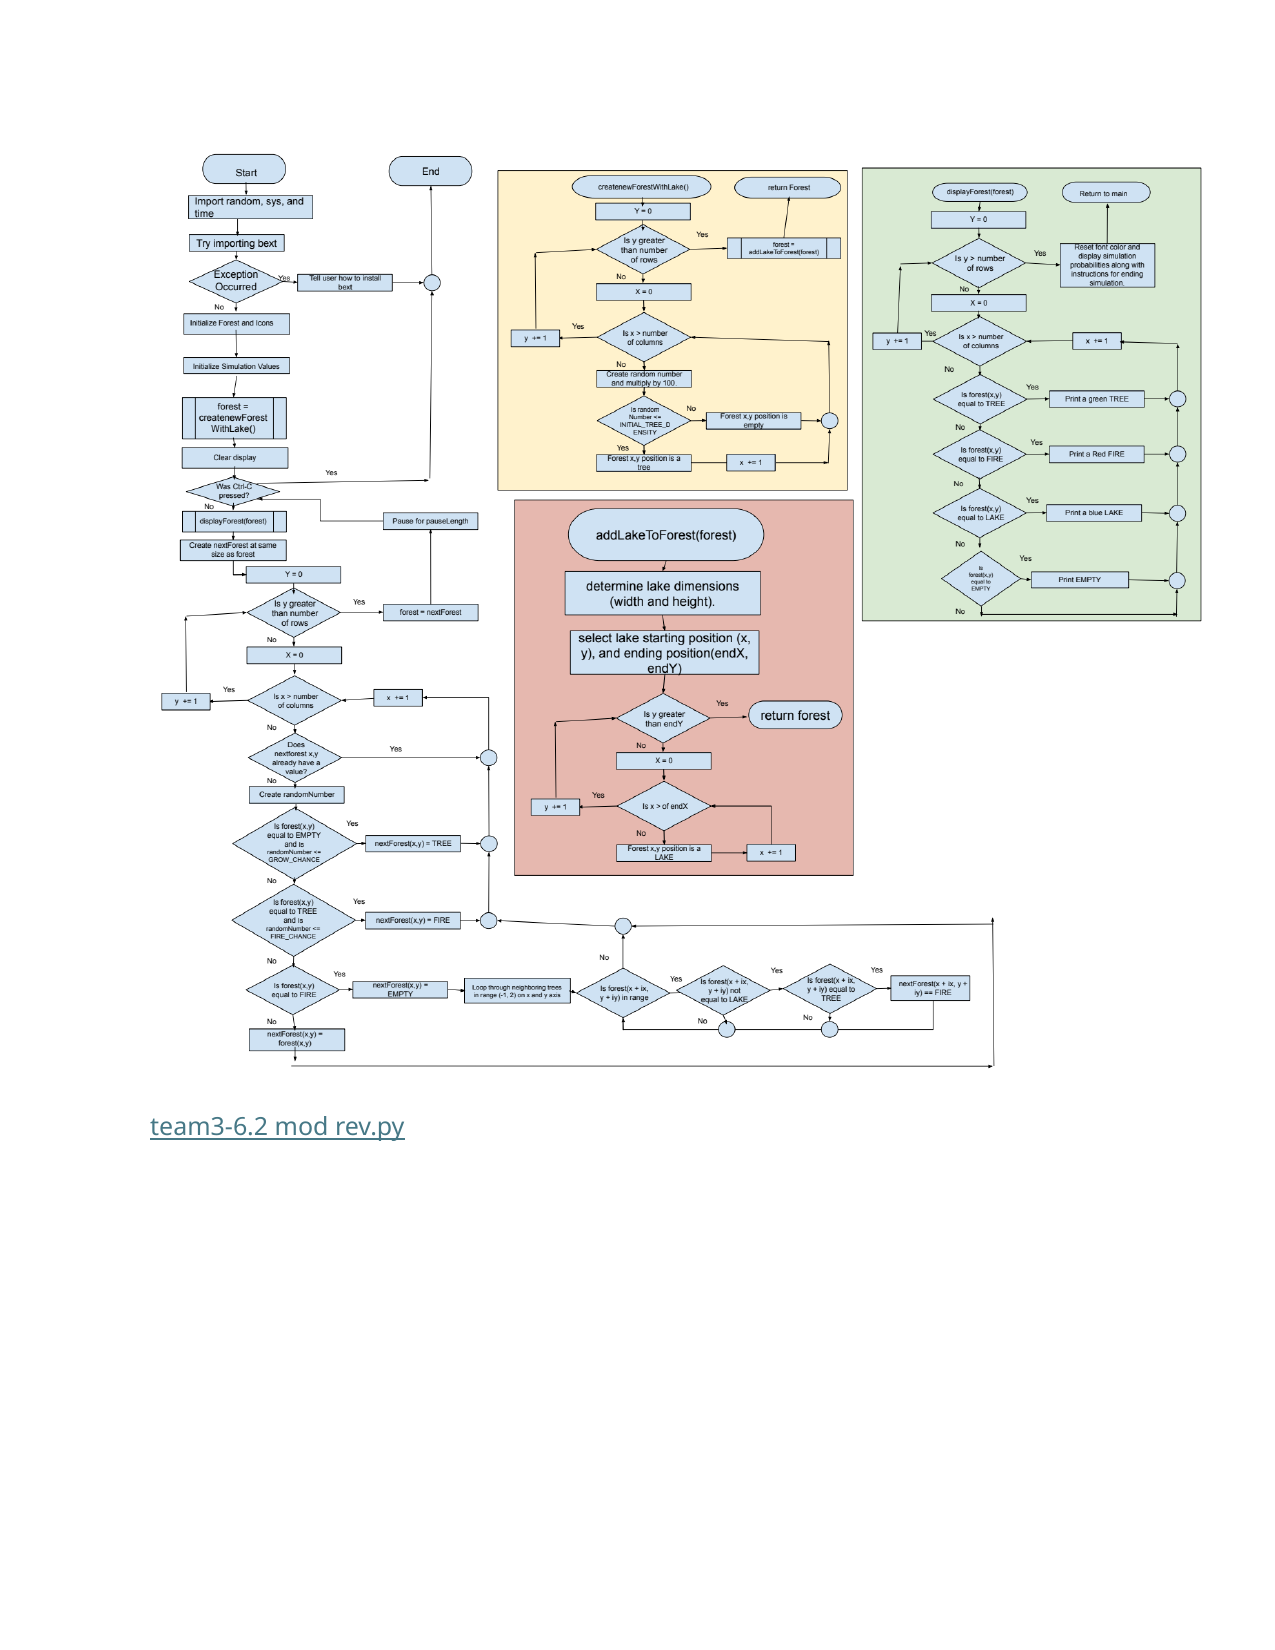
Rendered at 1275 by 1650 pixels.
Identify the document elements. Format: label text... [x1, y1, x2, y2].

text team3-6.2 mod rev.py [150, 1109, 1125, 1143]
